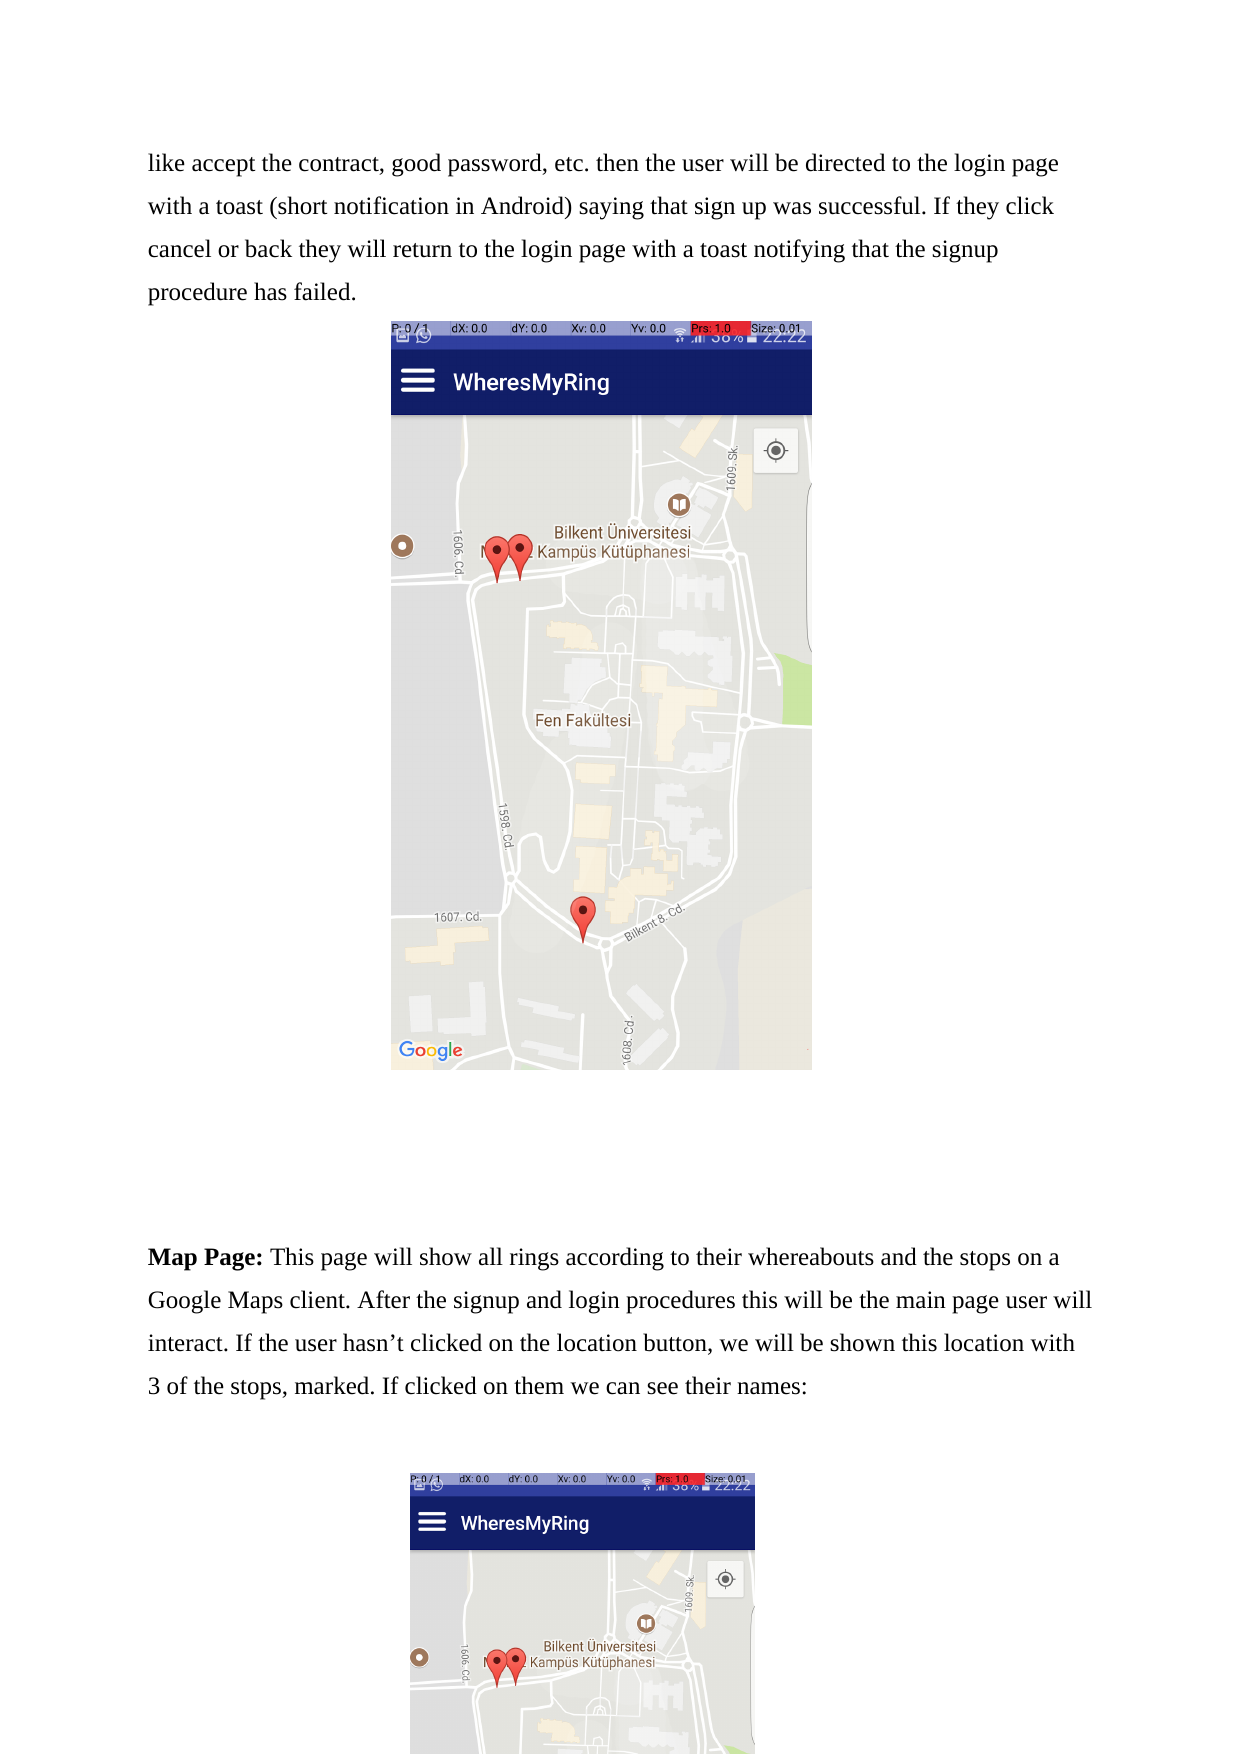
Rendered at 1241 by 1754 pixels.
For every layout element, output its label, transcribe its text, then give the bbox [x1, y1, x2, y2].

picture [410, 1473, 755, 1754]
text Map Page: This page will show all rings according to their whereabouts and the stops on a Google Maps client. After the signup and login procedures this will be the main page user will interact. If the user hasn’t clicked on the location button, we will be shown this location with 3 of the stops, marked. If clicked on them we can see their names: [148, 1242, 1093, 1400]
picture [391, 321, 812, 1070]
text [148, 148, 1093, 306]
